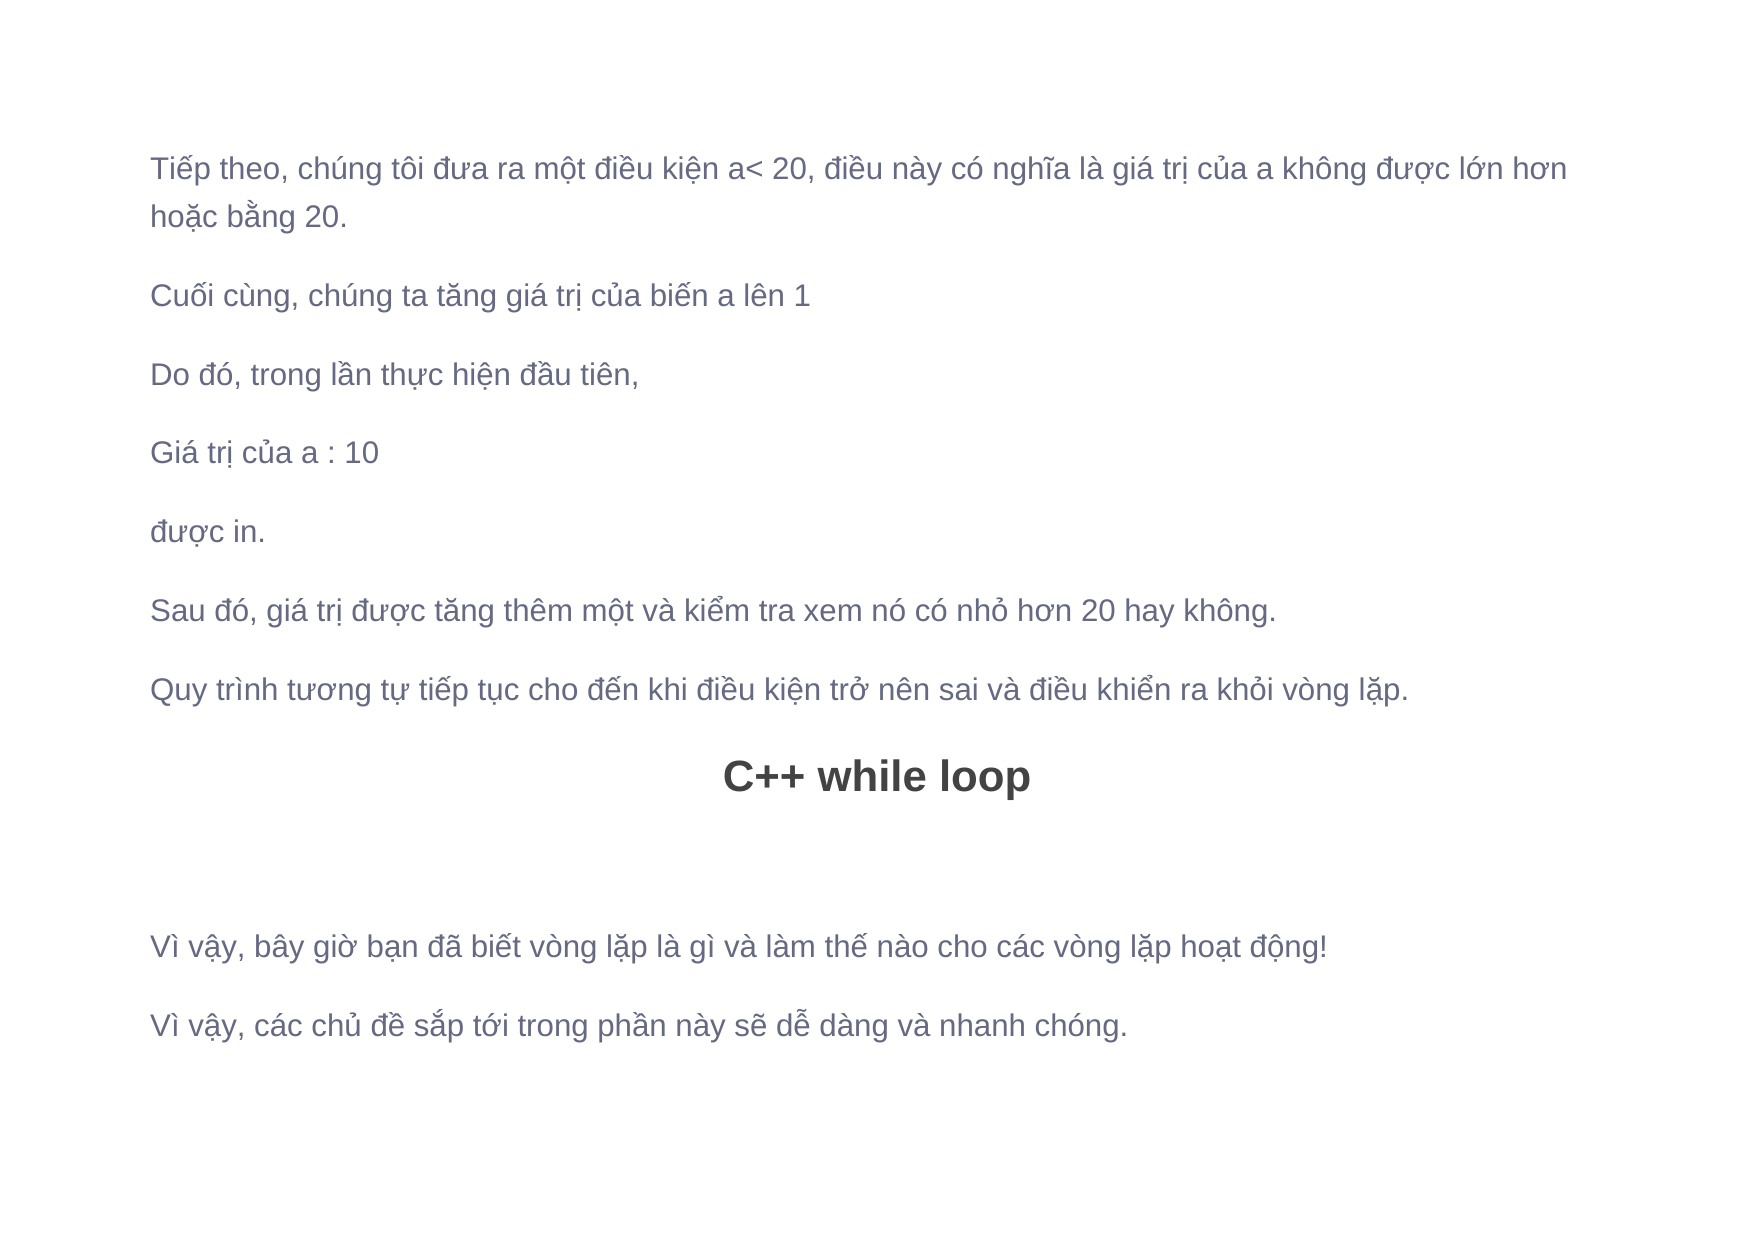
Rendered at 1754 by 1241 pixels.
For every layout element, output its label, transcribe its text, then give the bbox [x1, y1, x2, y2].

subtitle Do đó, trong lần thực hiện đầu tiên, [150, 356, 1604, 392]
subtitle Vì vậy, bây giờ bạn đã biết vòng lặp là gì và làm thế nào cho các vòng lặp hoạt động! [150, 928, 1604, 964]
subtitle Quy trình tương tự tiếp tục cho đến khi điều kiện trở nên sai và điều khiển ra khỏi vòng lặp. [150, 671, 1604, 707]
subtitle C++ while loop [150, 750, 1604, 801]
subtitle Vì vậy, các chủ đề sắp tới trong phần này sẽ dễ dàng và nhanh chóng. [150, 1007, 1604, 1043]
subtitle Sau đó, giá trị được tăng thêm một và kiểm tra xem nó có nhỏ hơn 20 hay không. [150, 592, 1604, 628]
subtitle Giá trị của a : 10 [150, 434, 1604, 471]
subtitle Cuối cùng, chúng ta tăng giá trị của biến a lên 1 [150, 277, 1604, 313]
subtitle Tiếp theo, chúng tôi đưa ra một điều kiện a< 20, điều này có nghĩa là giá trị của a không được lớn hơn hoặc bằng 20. [150, 150, 1604, 234]
subtitle được in. [150, 513, 1604, 549]
